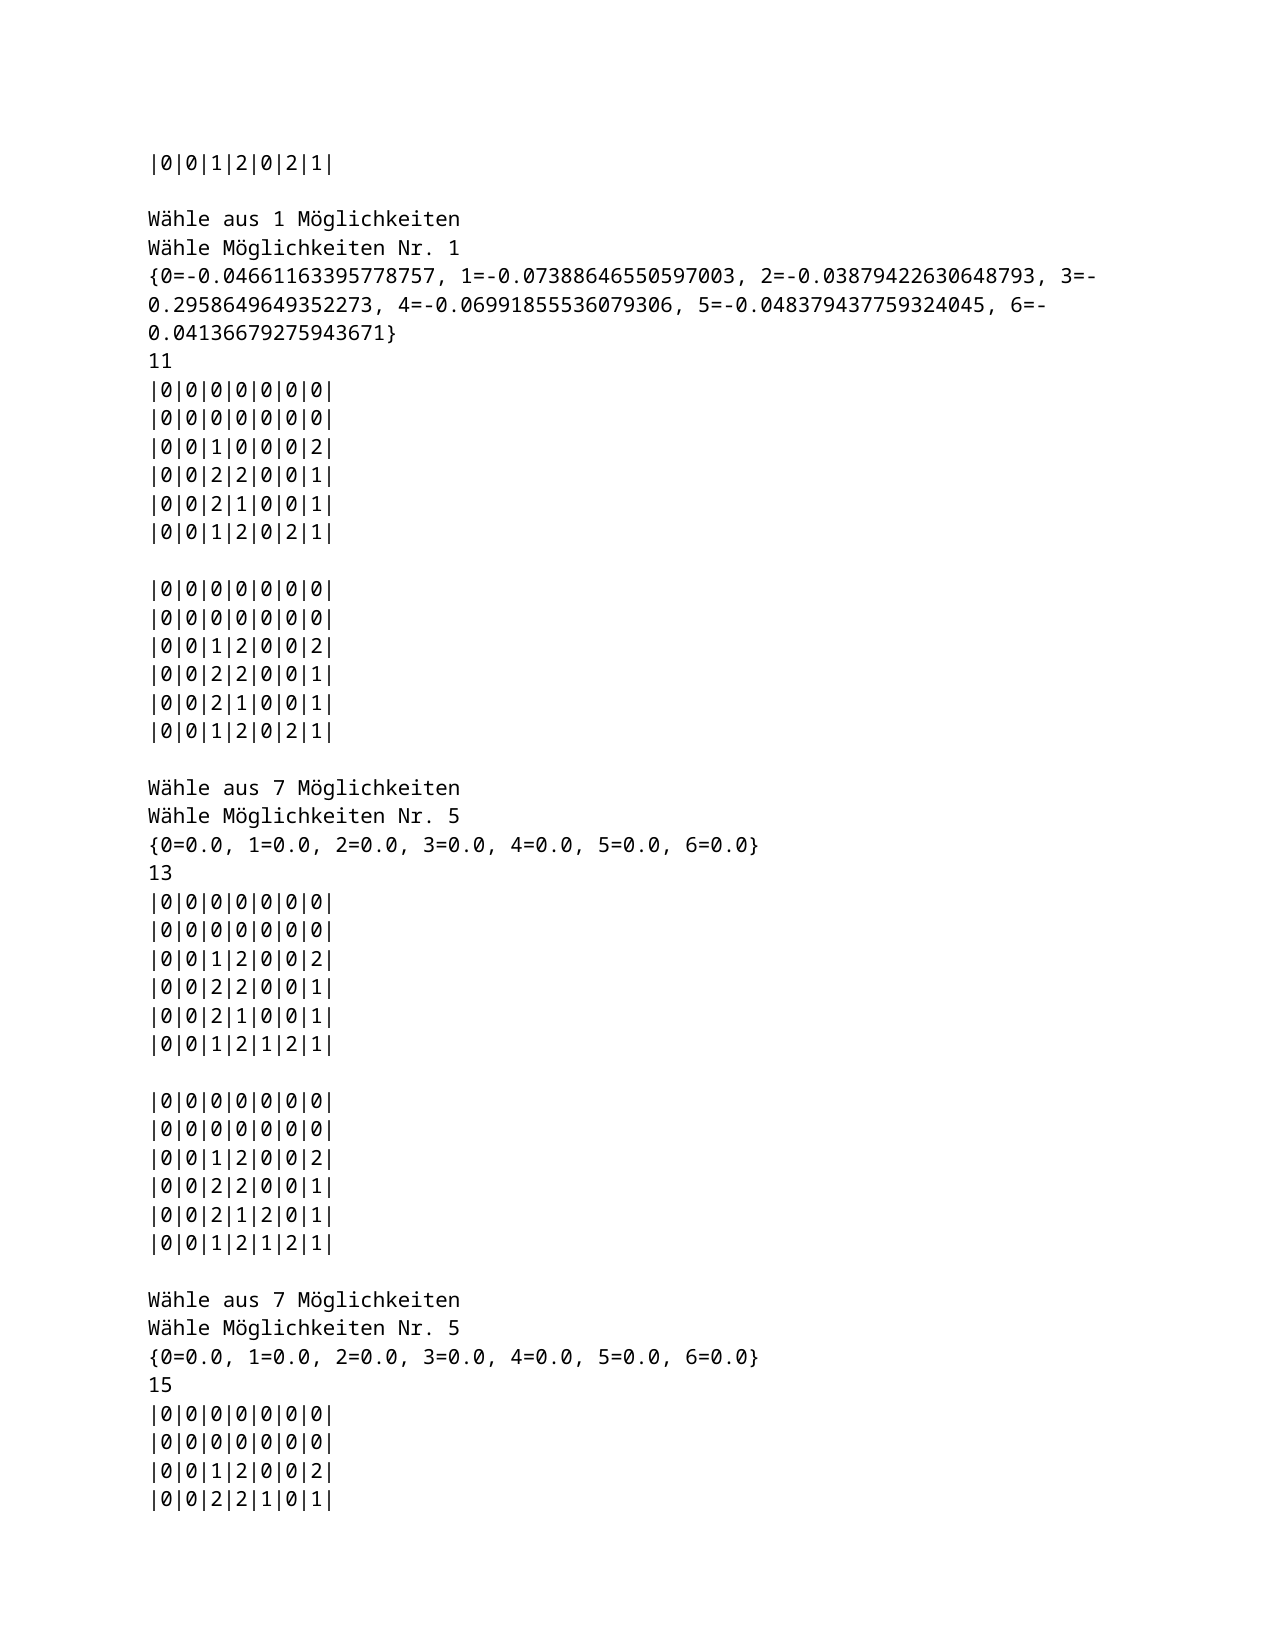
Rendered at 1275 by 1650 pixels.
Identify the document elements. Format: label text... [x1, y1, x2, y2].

text |0|0|0|0|0|0|0| [148, 887, 1127, 915]
text |0|0|2|2|0|0|1| [148, 1171, 1127, 1200]
text |0|0|1|2|0|2|1| [148, 716, 1127, 745]
text |0|0|0|0|0|0|0| [148, 1399, 1127, 1427]
text Wähle Möglichkeiten Nr. 1 [148, 233, 1127, 261]
text |0|0|1|2|0|2|1| [148, 517, 1127, 546]
text |0|0|2|2|0|0|1| [148, 460, 1127, 489]
text Wähle aus 7 Möglichkeiten [148, 773, 1127, 802]
text |0|0|0|0|0|0|0| [148, 403, 1127, 432]
text |0|0|0|0|0|0|0| [148, 1427, 1127, 1456]
text |0|0|0|0|0|0|0| [148, 574, 1127, 603]
text 11 [148, 347, 1127, 375]
text |0|0|2|2|0|0|1| [148, 659, 1127, 688]
text 13 [148, 858, 1127, 887]
text |0|0|0|0|0|0|0| [148, 1086, 1127, 1114]
text {0=0.0, 1=0.0, 2=0.0, 3=0.0, 4=0.0, 5=0.0, 6=0.0} [148, 830, 1127, 858]
text {0=-0.04661163395778757, 1=-0.07388646550597003, 2=-0.03879422630648793, 3=-0.2958649649352273, 4=-0.06991855536079306, 5=-0.048379437759324045, 6=-0.04136679275943671} [148, 261, 1127, 347]
text |0|0|1|2|0|0|2| [148, 1456, 1127, 1484]
text |0|0|1|2|0|0|2| [148, 944, 1127, 972]
text |0|0|0|0|0|0|0| [148, 1114, 1127, 1143]
text |0|0|1|0|0|0|2| [148, 432, 1127, 460]
text {0=0.0, 1=0.0, 2=0.0, 3=0.0, 4=0.0, 5=0.0, 6=0.0} [148, 1342, 1127, 1370]
text |0|0|1|2|1|2|1| [148, 1228, 1127, 1257]
text Wähle Möglichkeiten Nr. 5 [148, 802, 1127, 830]
text |0|0|2|1|0|0|1| [148, 1001, 1127, 1029]
text |0|0|1|2|0|0|2| [148, 1143, 1127, 1171]
text |0|0|0|0|0|0|0| [148, 603, 1127, 631]
text |0|0|1|2|0|2|1| [148, 148, 1127, 176]
text 15 [148, 1370, 1127, 1399]
text |0|0|2|2|0|0|1| [148, 972, 1127, 1001]
text |0|0|2|1|0|0|1| [148, 489, 1127, 517]
text |0|0|1|2|0|0|2| [148, 631, 1127, 659]
text Wähle aus 1 Möglichkeiten [148, 204, 1127, 233]
text Wähle aus 7 Möglichkeiten [148, 1285, 1127, 1313]
text |0|0|2|1|0|0|1| [148, 688, 1127, 716]
text |0|0|0|0|0|0|0| [148, 375, 1127, 403]
text |0|0|1|2|1|2|1| [148, 1029, 1127, 1058]
text |0|0|0|0|0|0|0| [148, 915, 1127, 944]
text |0|0|2|1|2|0|1| [148, 1200, 1127, 1228]
text Wähle Möglichkeiten Nr. 5 [148, 1313, 1127, 1342]
text |0|0|2|2|1|0|1| [148, 1484, 1127, 1513]
